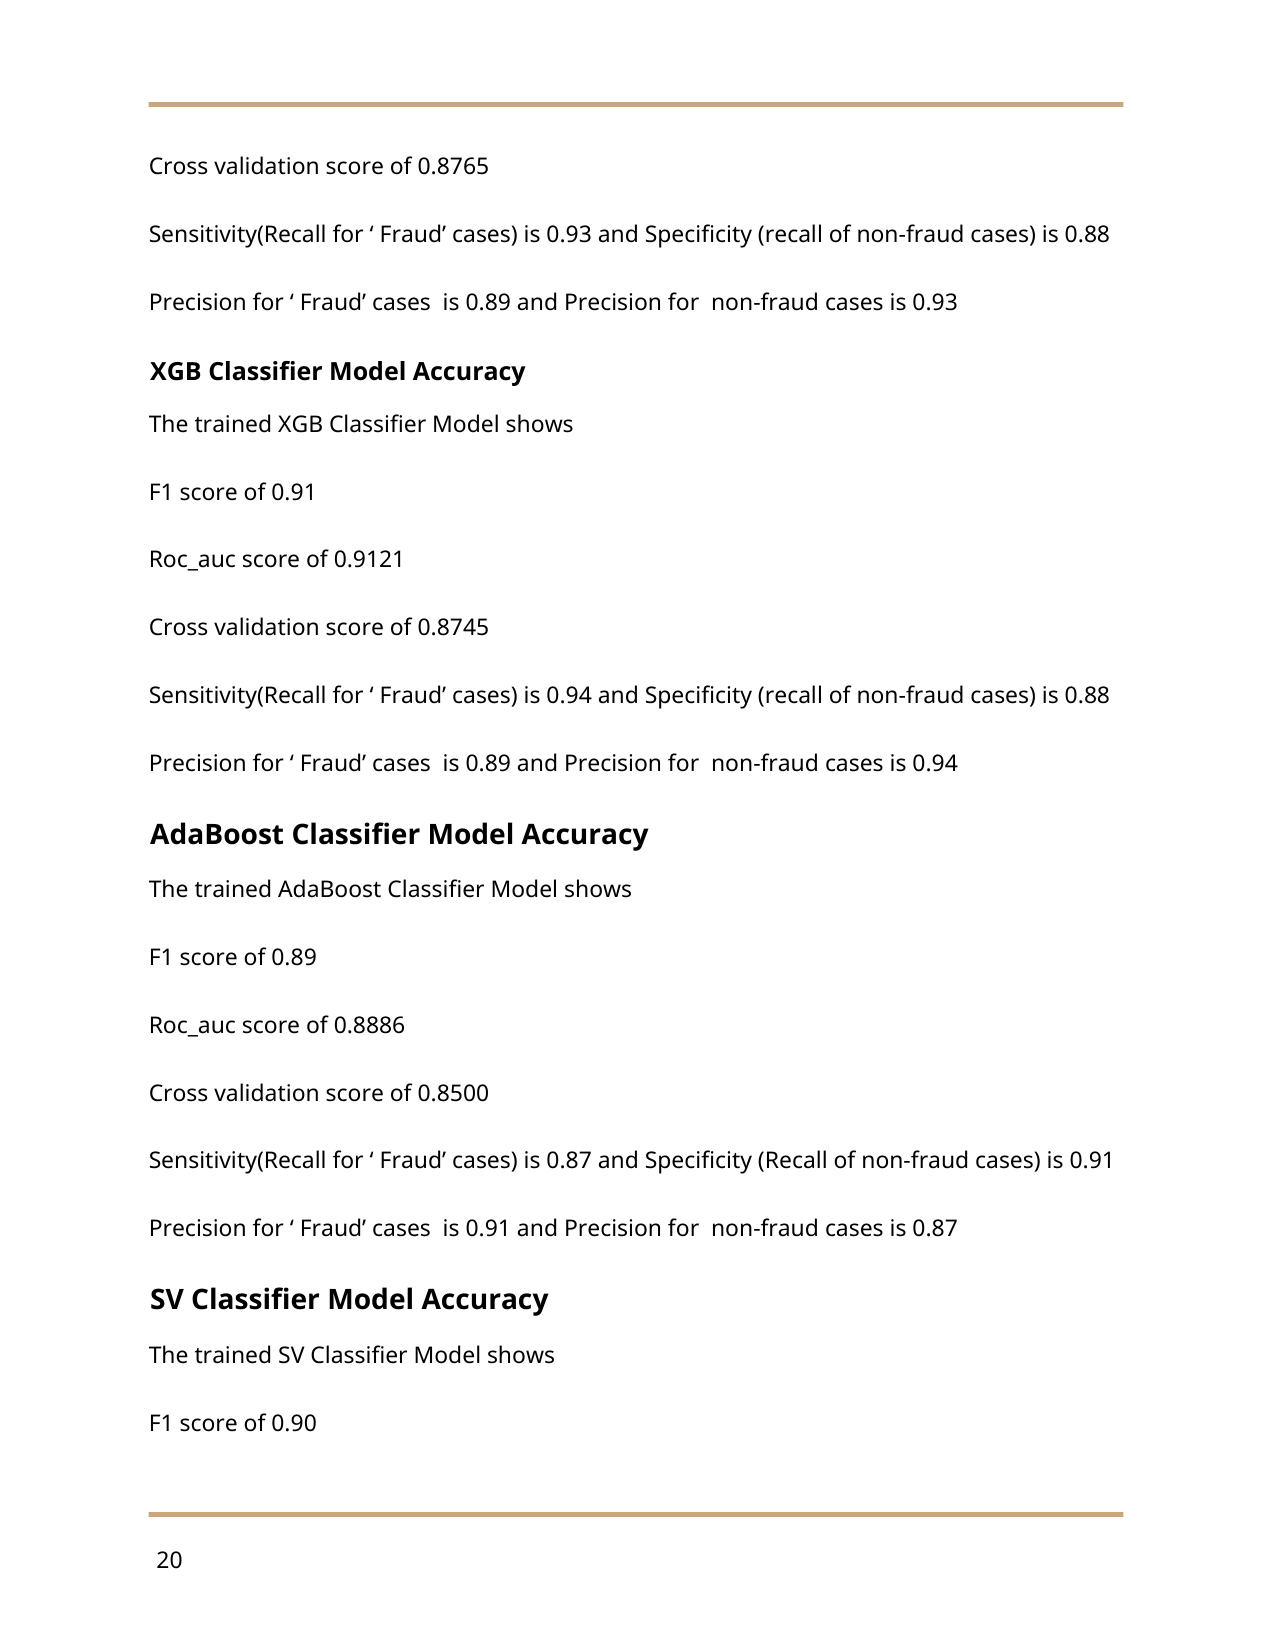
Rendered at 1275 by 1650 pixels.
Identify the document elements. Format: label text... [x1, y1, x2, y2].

text Sensitivity(Recall for ‘ Fraud’ cases) is 0.93 and Specificity (recall of non-fraud cases) is 0.88 [148, 218, 1125, 249]
text Precision for ‘ Fraud’ cases is 0.89 and Precision for non-fraud cases is 0.93 [148, 285, 1125, 317]
text F1 score of 0.90 [148, 1407, 1125, 1438]
text Sensitivity(Recall for ‘ Fraud’ cases) is 0.94 and Specificity (recall of non-fraud cases) is 0.88 [148, 679, 1125, 710]
text The trained XGB Classifier Model shows [148, 408, 1125, 439]
text F1 score of 0.89 [148, 941, 1125, 972]
text Precision for ‘ Fraud’ cases is 0.89 and Precision for non-fraud cases is 0.94 [148, 747, 1125, 778]
text Roc_auc score of 0.8886 [148, 1009, 1125, 1040]
subtitle SV Classifier Model Accuracy [150, 1280, 1125, 1318]
text XGB Classifier Model Accuracy [150, 353, 1125, 387]
subtitle AdaBoost Classifier Model Accuracy [150, 814, 1125, 853]
text The trained AdaBoost Classifier Model shows [148, 873, 1125, 905]
text Cross validation score of 0.8765 [148, 150, 1125, 181]
picture [148, 102, 1124, 107]
text Precision for ‘ Fraud’ cases is 0.91 and Precision for non-fraud cases is 0.87 [148, 1212, 1125, 1243]
text Cross validation score of 0.8745 [148, 611, 1125, 642]
text Sensitivity(Recall for ‘ Fraud’ cases) is 0.87 and Specificity (Recall of non-fraud cases) is 0.91 [148, 1144, 1125, 1176]
text Cross validation score of 0.8500 [148, 1077, 1125, 1108]
text Roc_auc score of 0.9121 [148, 543, 1125, 575]
text F1 score of 0.91 [148, 476, 1125, 507]
text The trained SV Classifier Model shows [148, 1339, 1125, 1370]
picture [148, 1512, 1124, 1517]
